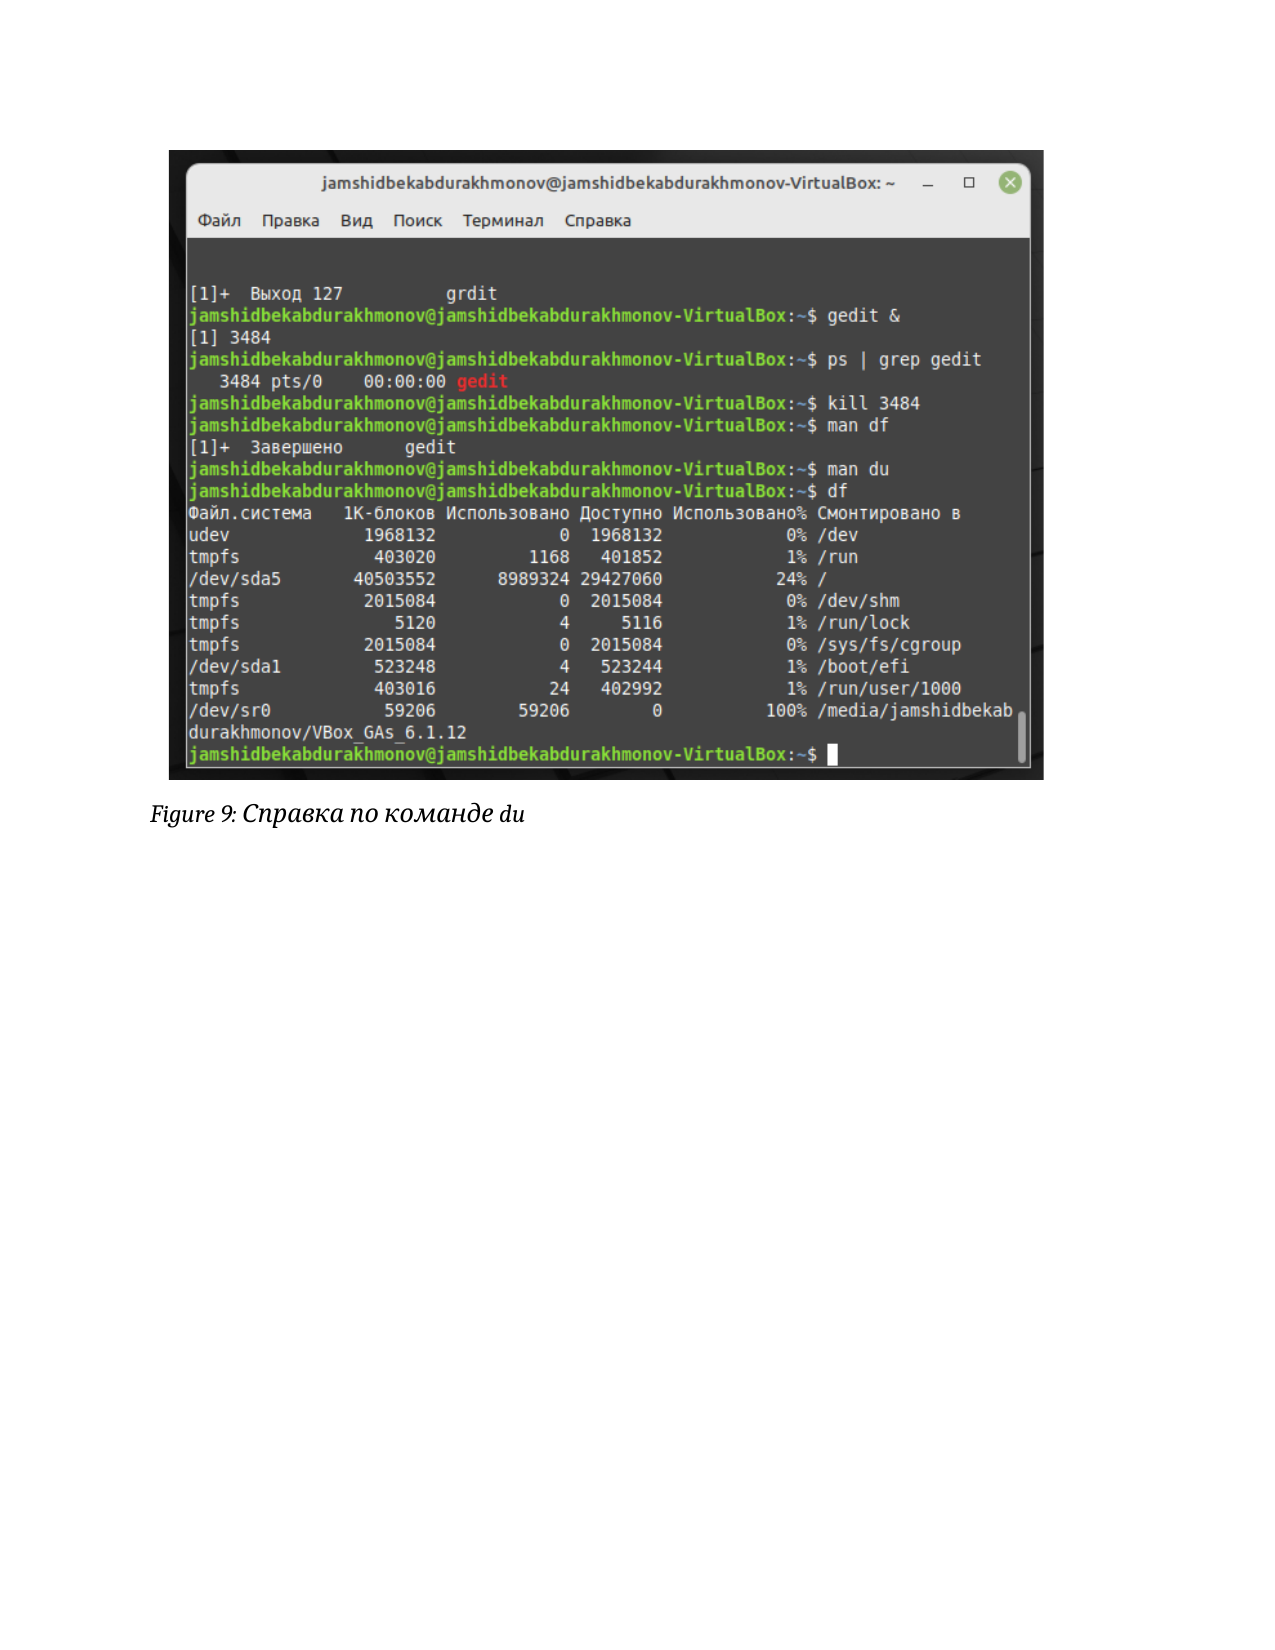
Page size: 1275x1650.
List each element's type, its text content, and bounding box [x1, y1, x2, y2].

text Figure 9: Справка по команде du [150, 800, 1125, 829]
picture [168, 150, 1044, 780]
